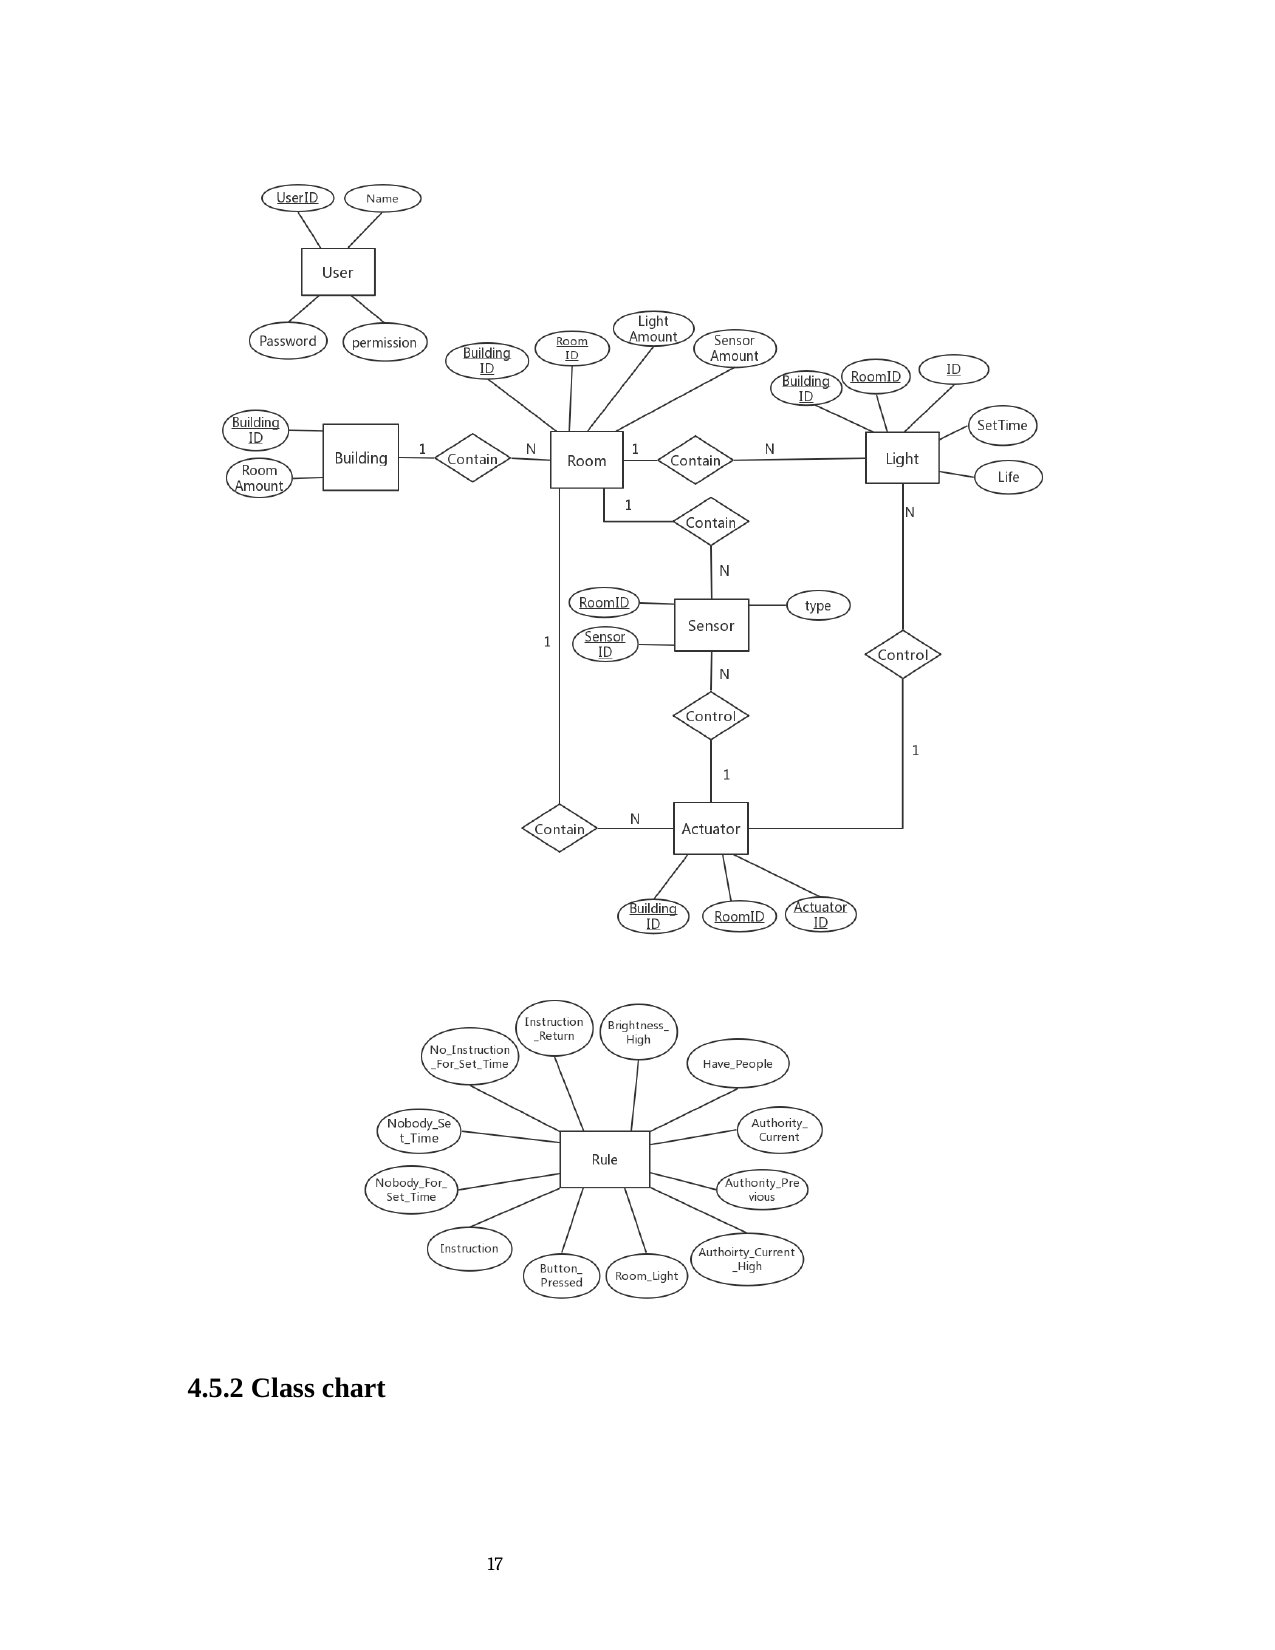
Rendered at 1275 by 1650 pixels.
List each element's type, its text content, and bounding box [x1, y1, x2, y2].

subtitle 4.5.2 Class chart [187, 1371, 1087, 1404]
picture [187, 150, 1088, 1343]
